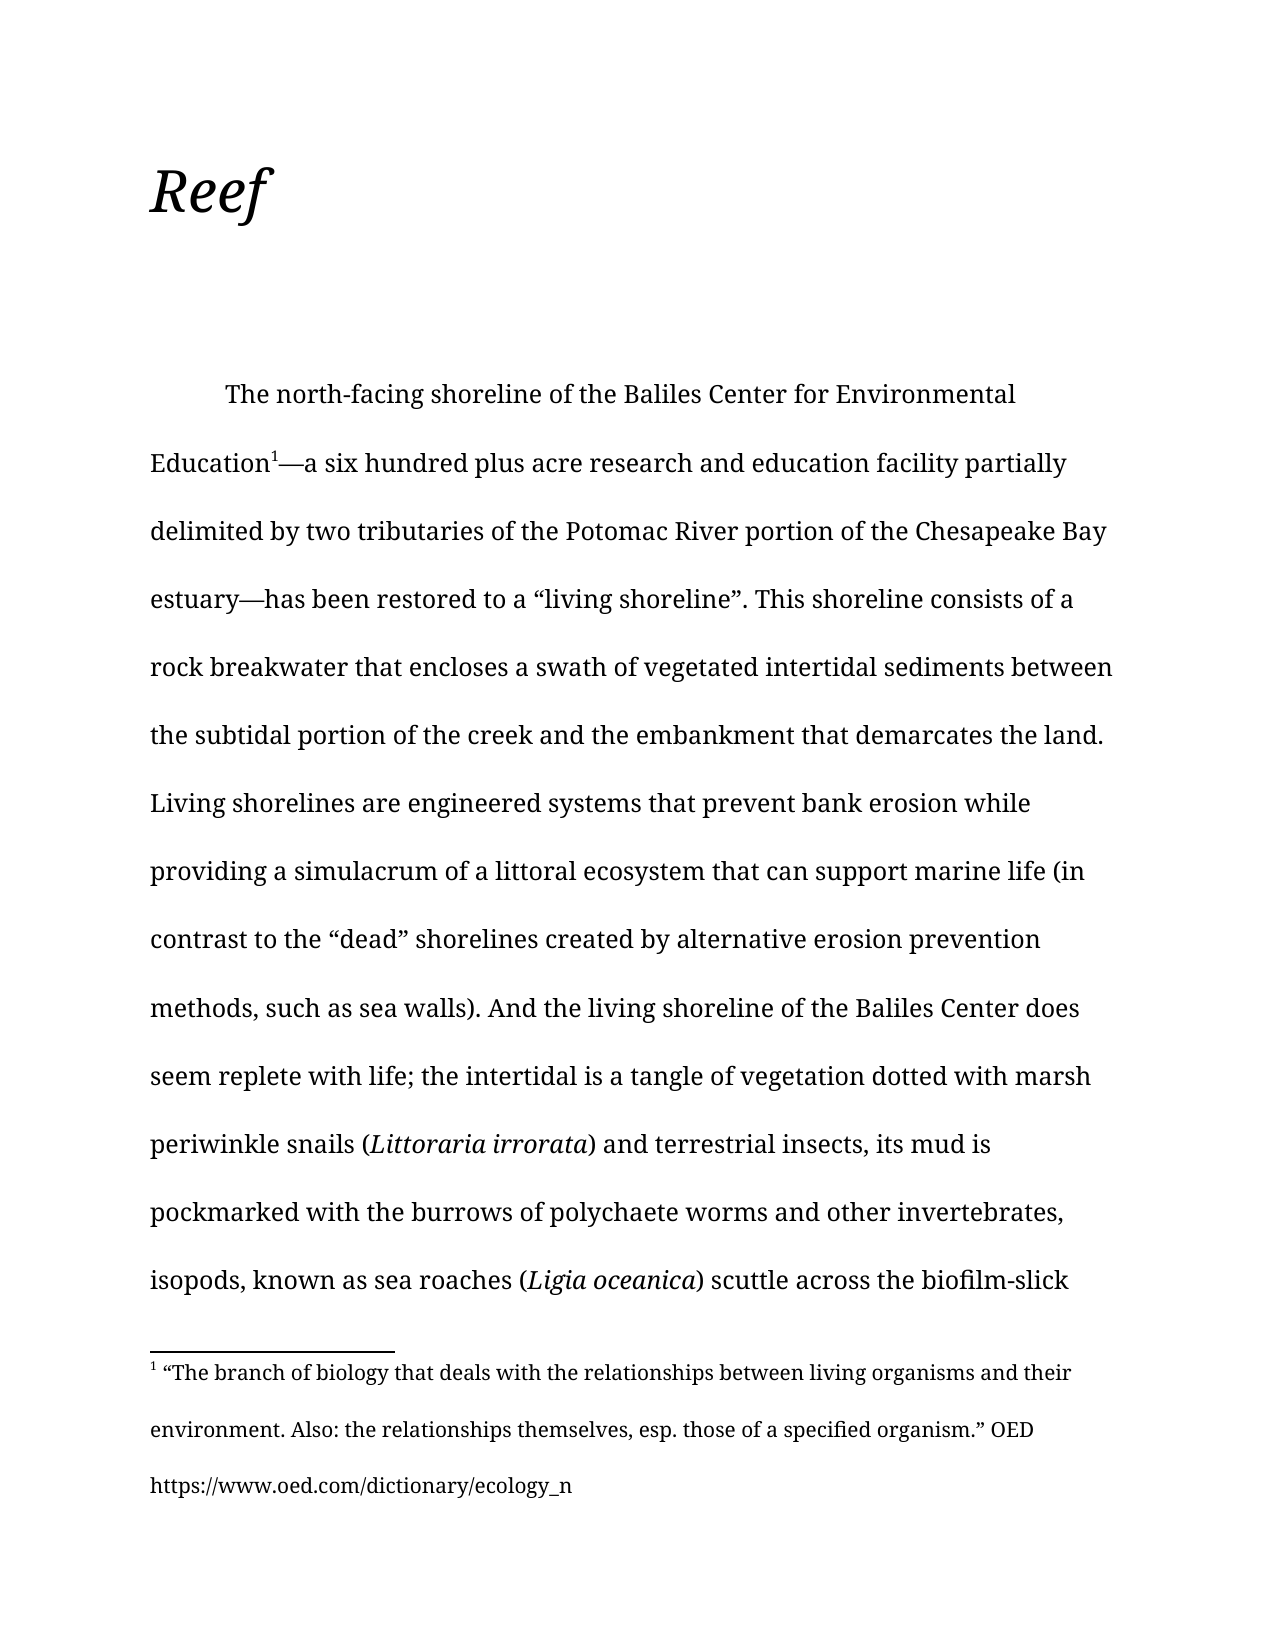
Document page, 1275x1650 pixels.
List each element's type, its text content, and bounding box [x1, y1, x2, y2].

title Reef [150, 150, 1125, 229]
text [150, 377, 1125, 1297]
